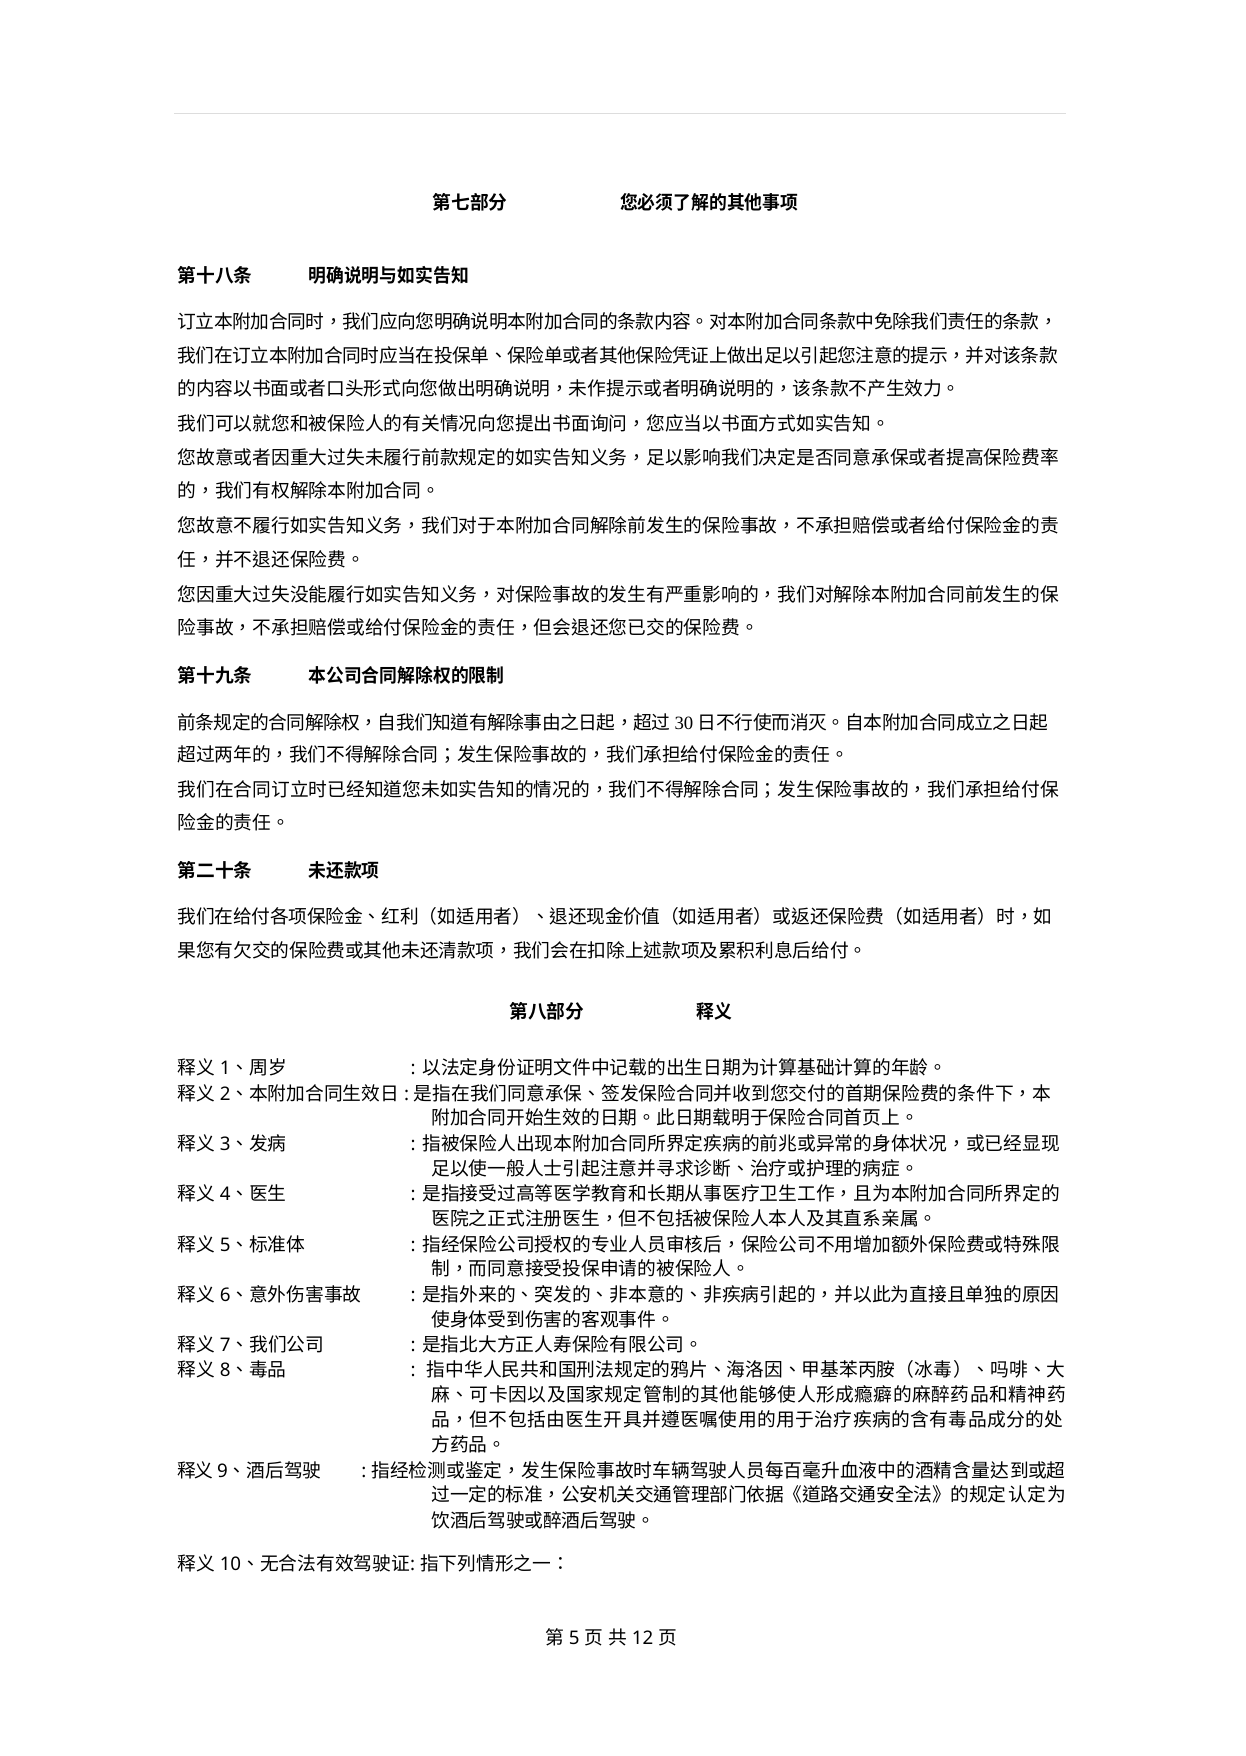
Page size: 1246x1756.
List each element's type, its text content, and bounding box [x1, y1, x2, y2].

text 您故意不履行如实告知义务，我们对于本附加合同解除前发生的保险事故，不承担赔偿或者给付保险金的责任，并不退还保险费。 [177, 513, 1063, 571]
text 您故意或者因重大过失未履行前款规定的如实告知义务，足以影响我们决定是否同意承保或者提高保险费率的，我们有权解除本附加合同。 [177, 444, 1064, 503]
subtitle 第七部分 您必须了解的其他事项 [432, 189, 1085, 215]
text 前条规定的合同解除权，自我们知道有解除事由之日起，超过 30 日不行使而消灭。自本附加合同成立之日起超过两年的，我们不得解除合同；发生保险事故的，我们承担给付保险金的责任。 [177, 709, 1064, 767]
text 释义 1、周岁 : 以法定身份证明文件中记载的出生日期为计算基础计算的年龄。 [177, 1054, 1085, 1079]
text 释义 5、标准体 : 指经保险公司授权的专业人员审核后，保险公司不用增加额外保险费或特殊限制，而同意接受投保申请的被保险人。 [177, 1231, 1066, 1281]
subtitle 第十八条 明确说明与如实告知 [177, 262, 1085, 287]
text 释义 10、无合法有效驾驶证: 指下列情形之一： [177, 1551, 1085, 1576]
text 释义 9、酒后驾驶 : 指经检测或鉴定，发生保险事故时车辆驾驶人员每百毫升血液中的酒精含量达到或超过一定的标准，公安机关交通管理部门依据《道路交通安全法》的规定认定为饮酒后驾驶或醉酒后驾驶。 [177, 1457, 1066, 1532]
text 释义 8、毒品 : 指中华人民共和国刑法规定的鸦片、海洛因、甲基苯丙胺（冰毒）、吗啡、大麻、可卡因以及国家规定管制的其他能够使人形成瘾癖的麻醉药品和精神药品，但不包括由医生开具并遵医嘱使用的用于治疗疾病的含有毒品成分的处方药品。 [177, 1357, 1066, 1457]
text 我们在给付各项保险金、红利（如适用者）、退还现金价值（如适用者）或返还保险费（如适用者）时，如果您有欠交的保险费或其他未还清款项，我们会在扣除上述款项及累积利息后给付。 [177, 904, 1064, 963]
subtitle 第二十条 未还款项 [177, 857, 1085, 883]
text 我们可以就您和被保险人的有关情况向您提出书面询问，您应当以书面方式如实告知。 [177, 411, 1085, 436]
text 您因重大过失没能履行如实告知义务，对保险事故的发生有严重影响的，我们对解除本附加合同前发生的保险事故，不承担赔偿或给付保险金的责任，但会退还您已交的保险费。 [177, 581, 1064, 640]
text 释义 4、医生 : 是指接受过高等医学教育和长期从事医疗卫生工作，且为本附加合同所界定的医院之正式注册医生，但不包括被保险人本人及其直系亲属。 [177, 1181, 1066, 1231]
subtitle 第十九条 本公司合同解除权的限制 [177, 662, 1085, 688]
text 我们在合同订立时已经知道您未如实告知的情况的，我们不得解除合同；发生保险事故的，我们承担给付保险金的责任。 [177, 776, 1064, 835]
text 订立本附加合同时，我们应向您明确说明本附加合同的条款内容。对本附加合同条款中免除我们责任的条款， 我们在订立本附加合同时应当在投保单、保险单或者其他保险凭证上做出足以引起您注意的提示，并对该条款的内容以书面或者口头形式向您做出明确说明，未作提示或者明确说明的，该条款不产生效力。 [177, 309, 1073, 401]
text 释义 3、发病 : 指被保险人出现本附加合同所界定疾病的前兆或异常的身体状况，或已经显现足以使一般人士引起注意并寻求诊断、治疗或护理的病症。 [177, 1130, 1066, 1181]
text 释义 6、意外伤害事故 : 是指外来的、突发的、非本意的、非疾病引起的，并以此为直接且单独的原因使身体受到伤害的客观事件。 [177, 1281, 1066, 1331]
text 释义 2、本附加合同生效日 : 是指在我们同意承保、签发保险合同并收到您交付的首期保险费的条件下，本附加合同开始生效的日期。此日期载明于保险合同首页上。 [177, 1080, 1070, 1130]
subtitle 第八部分 释义 [162, 998, 1078, 1024]
text 释义 7、我们公司 : 是指北大方正人寿保险有限公司。 [177, 1331, 1085, 1356]
